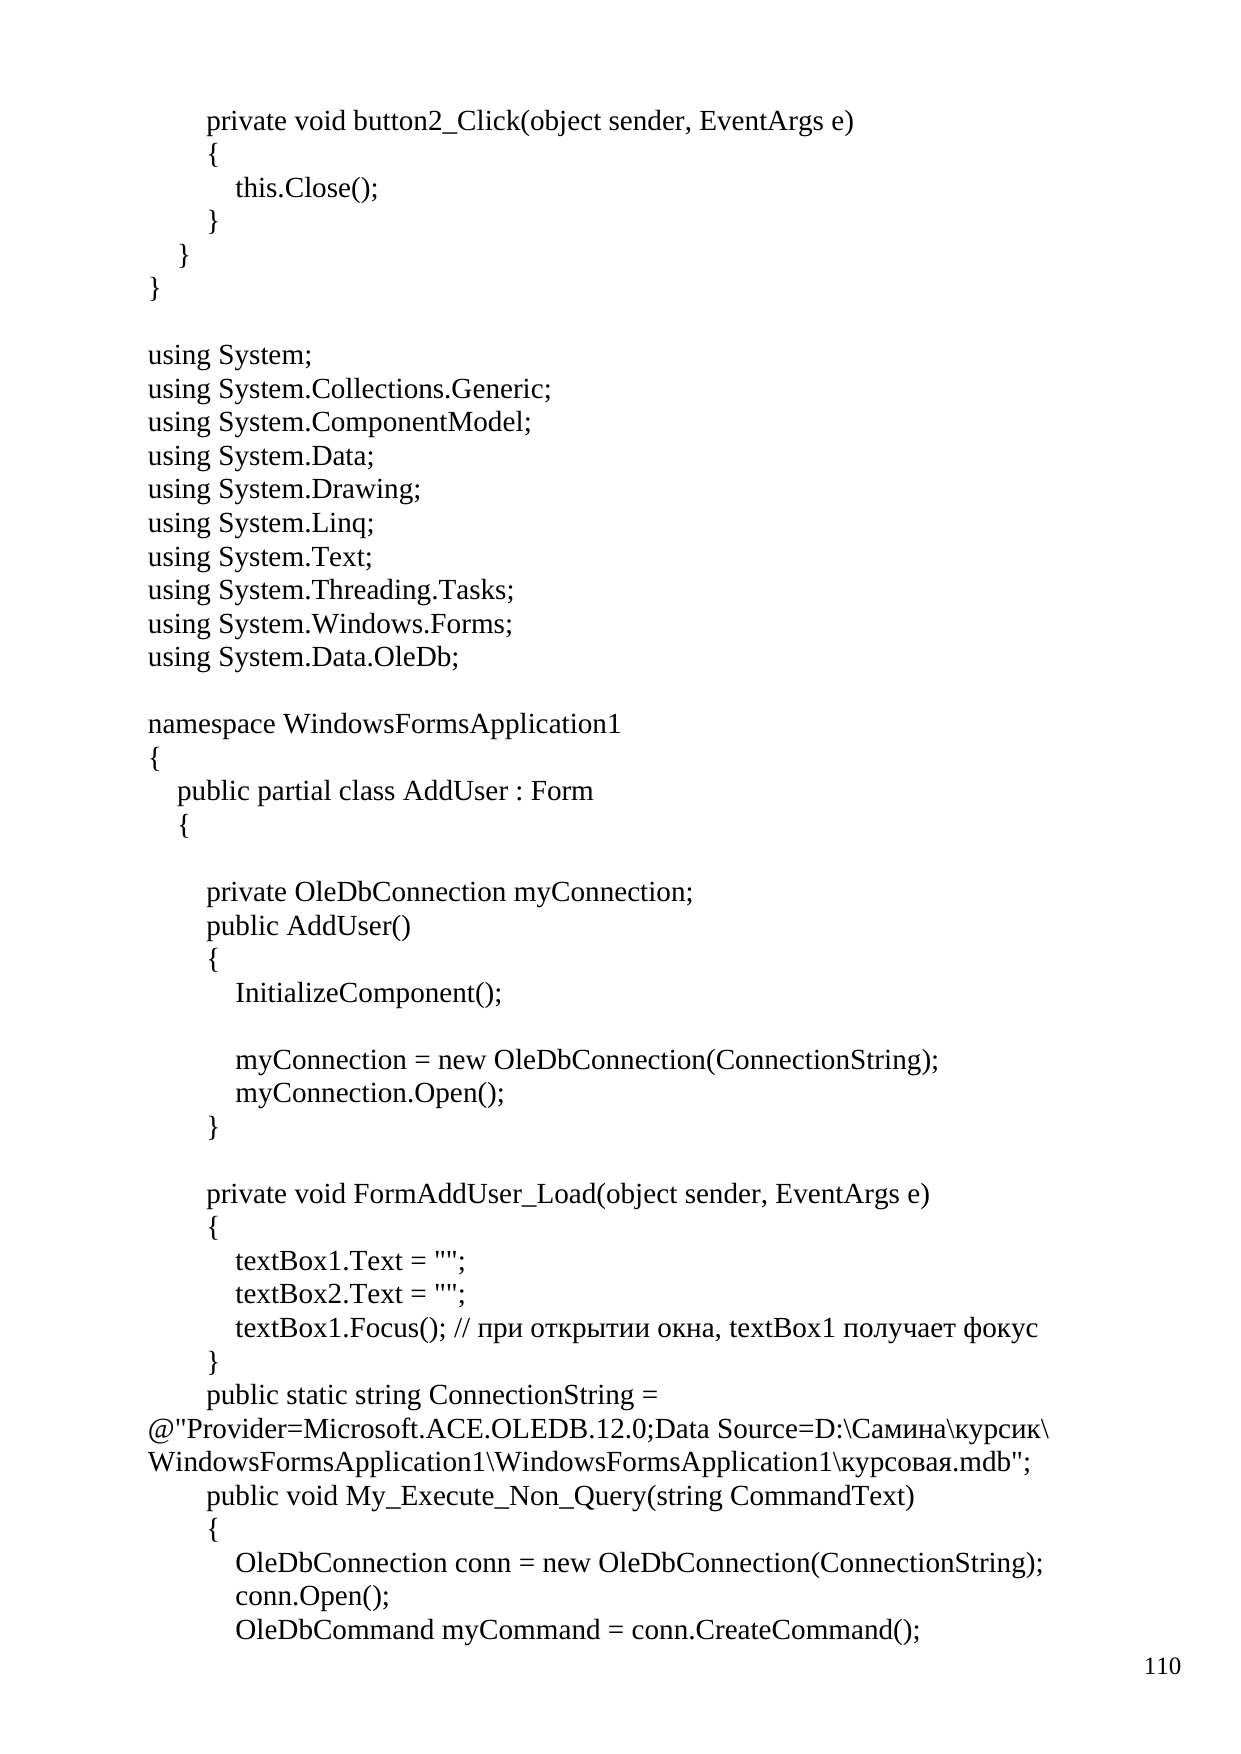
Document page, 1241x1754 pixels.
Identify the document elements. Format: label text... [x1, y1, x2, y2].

text myConnection = new OleDbConnection(ConnectionString); [148, 1042, 1181, 1075]
text InitializeComponent(); [148, 975, 1181, 1008]
text { [148, 807, 1181, 841]
text using System.Threading.Tasks; [148, 572, 1181, 606]
text using System.ComponentModel; [148, 404, 1181, 438]
text using System.Collections.Generic; [148, 371, 1181, 404]
text namespace WindowsFormsApplication1 [148, 706, 1181, 740]
text conn.Open(); [148, 1578, 1181, 1612]
text } [148, 1109, 1181, 1142]
text using System.Data.OleDb; [148, 639, 1181, 673]
text } [148, 203, 1181, 237]
text using System.Data; [148, 438, 1181, 472]
text this.Close(); [148, 170, 1181, 203]
text using System.Text; [148, 539, 1181, 572]
text { [148, 941, 1181, 975]
text textBox1.Text = ""; [148, 1243, 1181, 1277]
text private OleDbConnection myConnection; [148, 874, 1181, 908]
text public static string ConnectionString = @"Provider=Microsoft.ACE.OLEDB.12.0;Data Source=D:\Самина\курсик\WindowsFormsApplication1\WindowsFormsApplication1\курсовая.mdb"; [148, 1377, 1181, 1478]
text myConnection.Open(); [148, 1075, 1181, 1109]
text using System; [148, 337, 1181, 371]
text } [148, 1344, 1181, 1377]
text using System.Linq; [148, 505, 1181, 539]
text textBox1.Focus(); // при открытии окна, textBox1 получает фокус [148, 1310, 1181, 1344]
text OleDbCommand myCommand = conn.CreateCommand(); [148, 1612, 1181, 1646]
text OleDbConnection conn = new OleDbConnection(ConnectionString); [148, 1545, 1181, 1578]
text { [148, 1511, 1181, 1545]
text { [148, 1209, 1181, 1243]
text using System.Drawing; [148, 472, 1181, 505]
text } [148, 237, 1181, 270]
text public partial class AddUser : Form [148, 773, 1181, 807]
text textBox2.Text = ""; [148, 1277, 1181, 1310]
text public AddUser() [148, 908, 1181, 941]
text using System.Windows.Forms; [148, 606, 1181, 639]
text private void FormAddUser_Load(object sender, EventArgs e) [148, 1176, 1181, 1209]
text { [148, 136, 1181, 170]
text { [148, 740, 1181, 773]
text private void button2_Click(object sender, EventArgs e) [148, 103, 1181, 136]
text public void My_Execute_Non_Query(string CommandText) [148, 1478, 1181, 1511]
text } [148, 270, 1181, 304]
